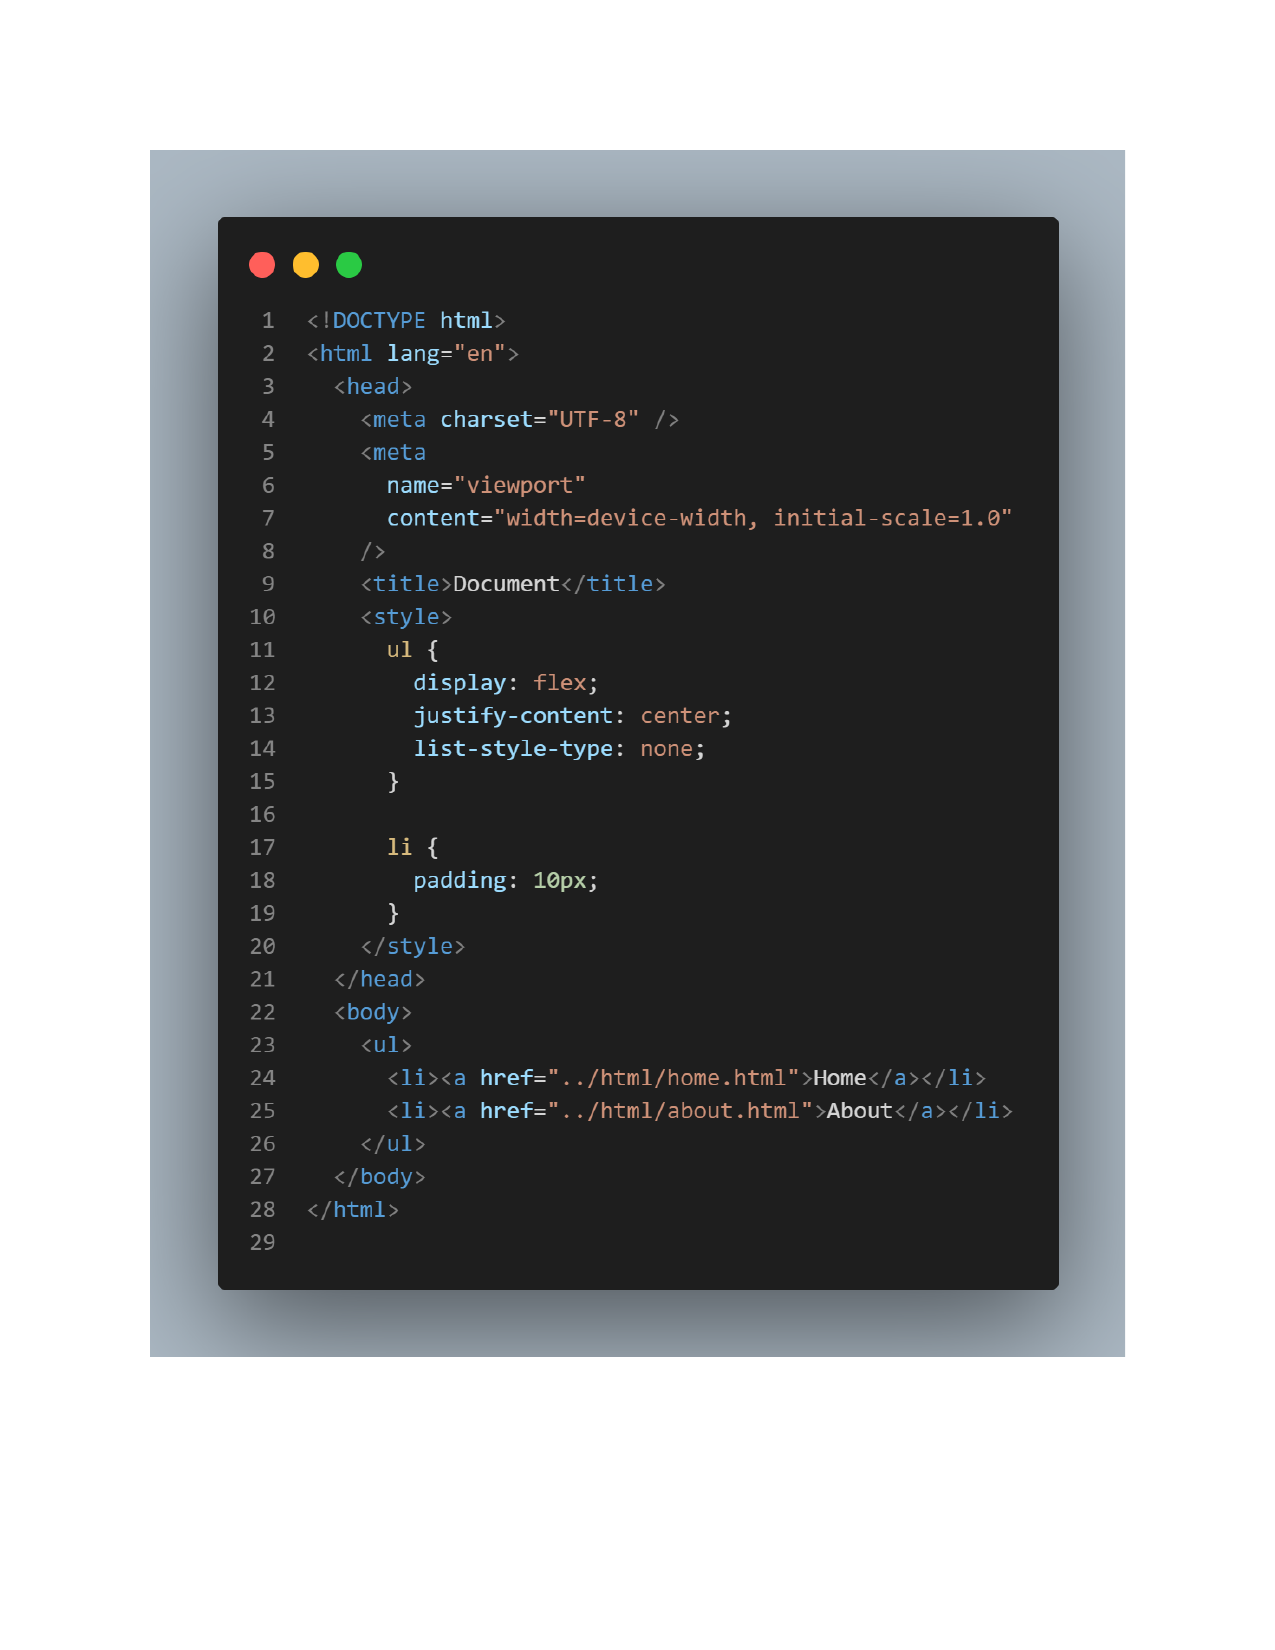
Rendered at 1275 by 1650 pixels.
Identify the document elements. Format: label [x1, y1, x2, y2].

picture [150, 150, 1125, 1357]
